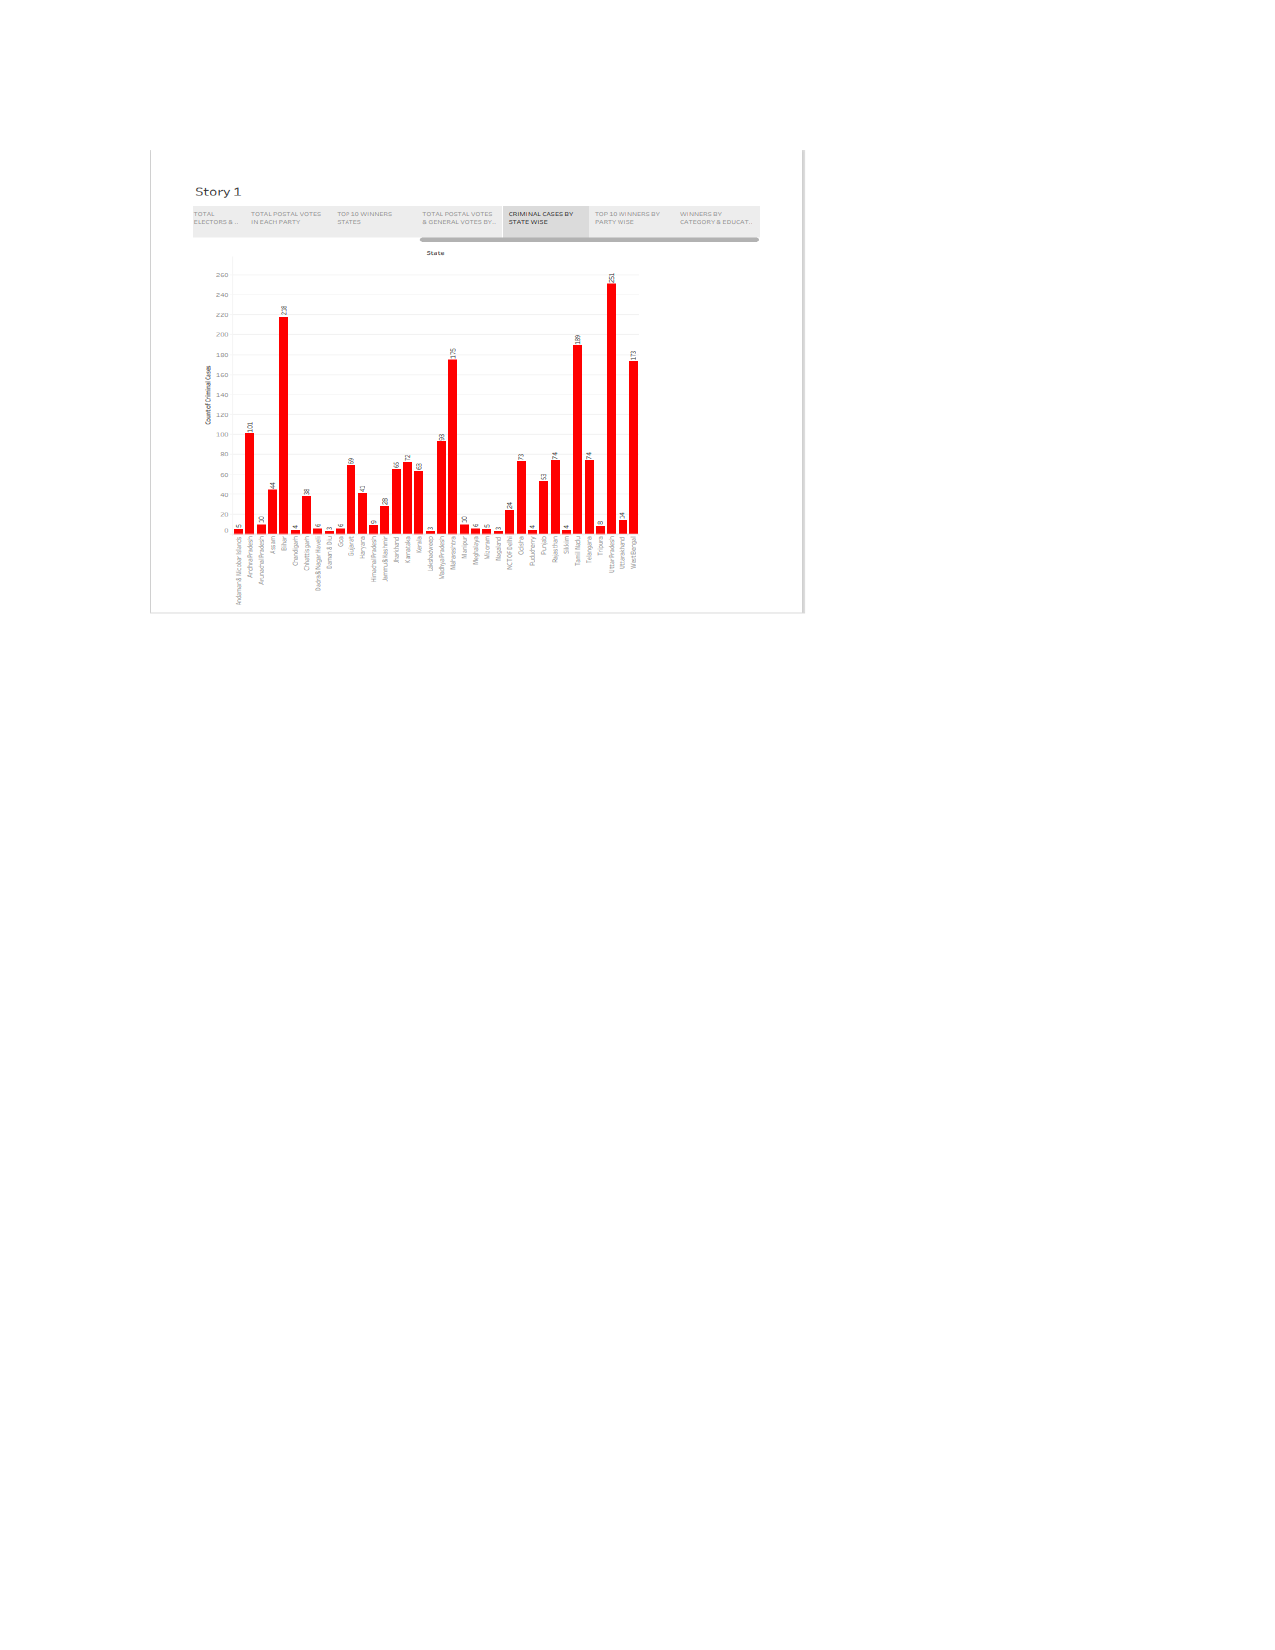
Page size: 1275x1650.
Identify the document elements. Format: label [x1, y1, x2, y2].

picture [150, 150, 806, 614]
